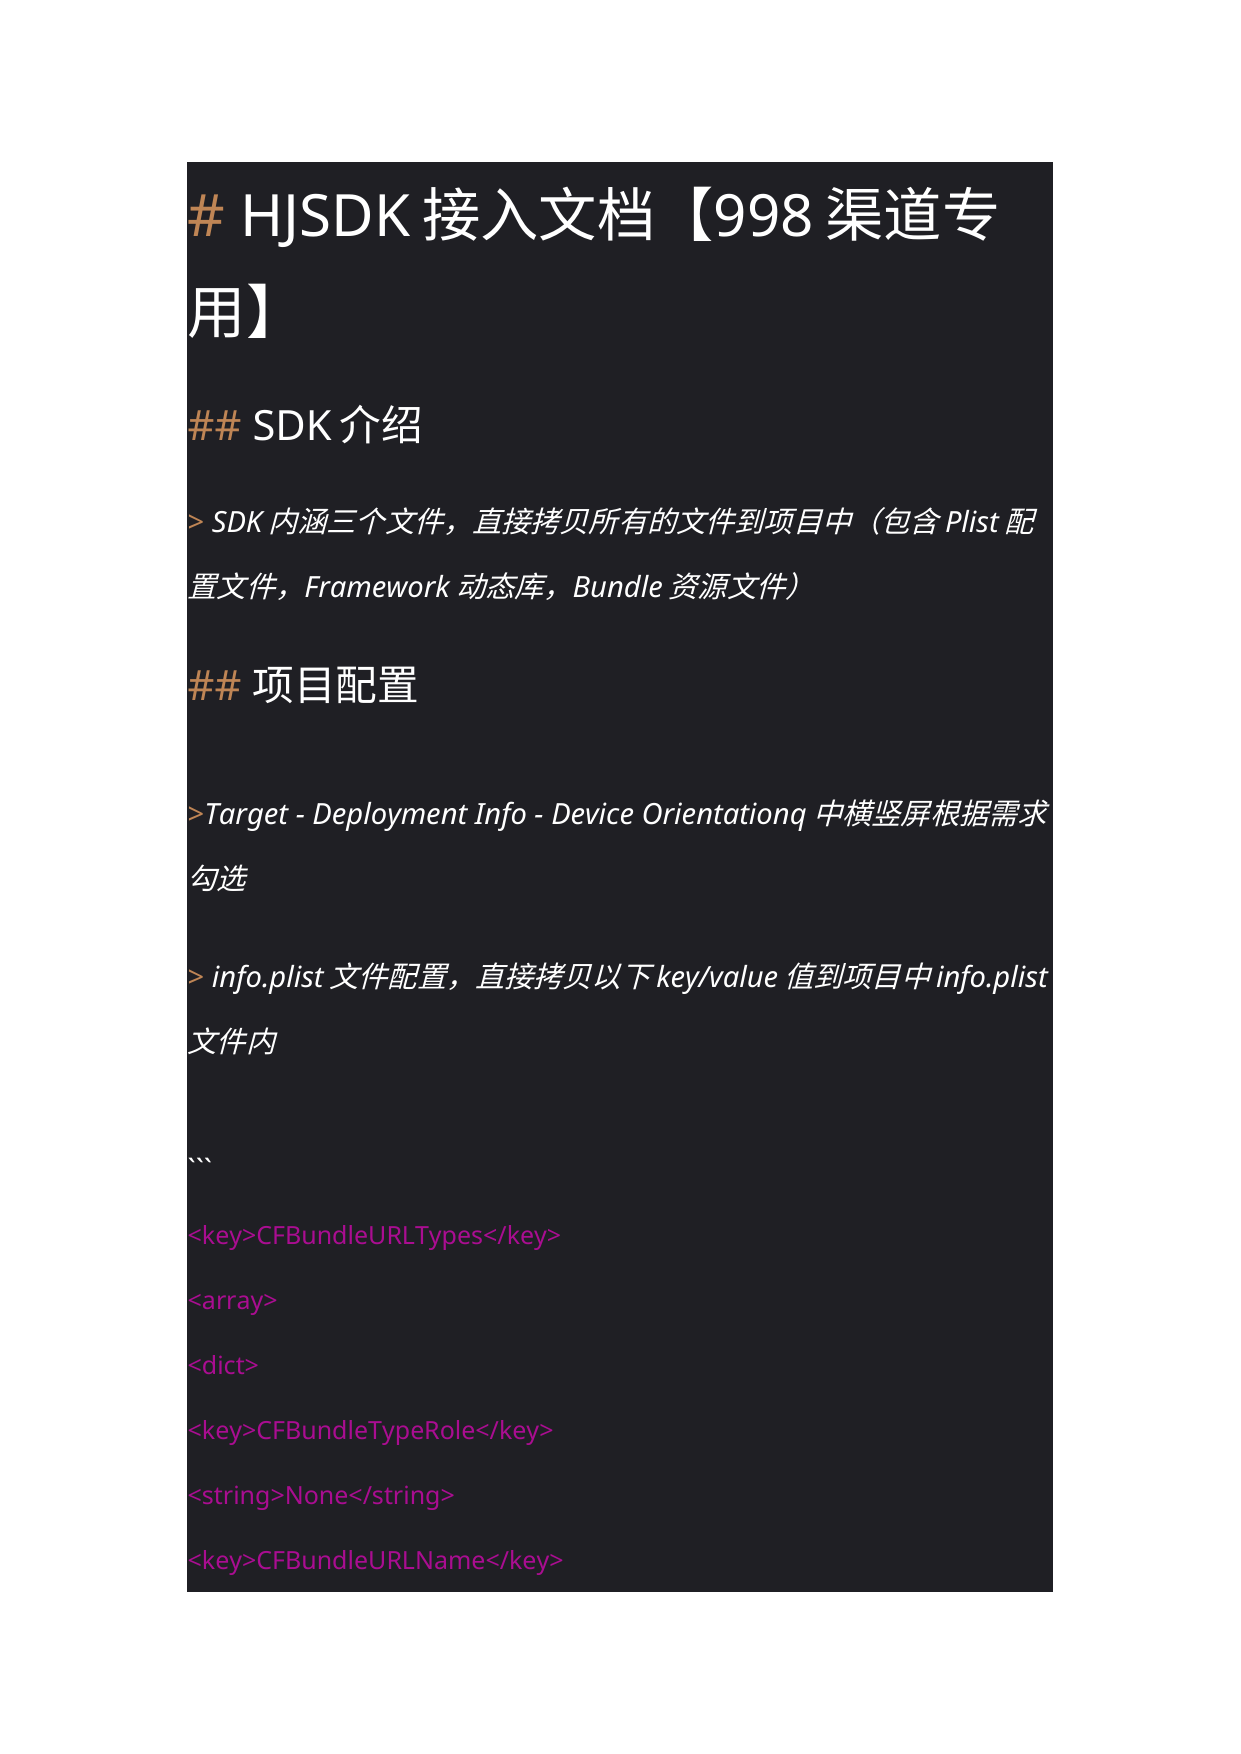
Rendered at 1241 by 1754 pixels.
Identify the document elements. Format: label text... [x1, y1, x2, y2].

text >Target - Deployment Info - Device Orientationq中横竖屏根据需求勾选 [187, 779, 1053, 909]
text <key>CFBundleURLTypes</key> [187, 1202, 1053, 1267]
text <dict> [187, 1332, 1053, 1397]
text <string>None</string> [187, 1462, 1053, 1527]
text <key>CFBundleTypeRole</key> [187, 1397, 1053, 1462]
text > info.plist文件配置，直接拷贝以下key/value值到项目中info.plist文件内 [187, 942, 1053, 1072]
text ## 项目配置 [187, 649, 1053, 714]
text # HJSDK接入文档【998渠道专用】 [187, 162, 1053, 357]
text <key>CFBundleURLName</key> [187, 1527, 1053, 1592]
text ``` [187, 1137, 1053, 1202]
text > SDK内涵三个文件，直接拷贝所有的文件到项目中（包含Plist配置文件，Framework动态库，Bundle资源文件） [187, 487, 1053, 617]
text ## SDK介绍 [187, 389, 1053, 454]
text <array> [187, 1267, 1053, 1332]
